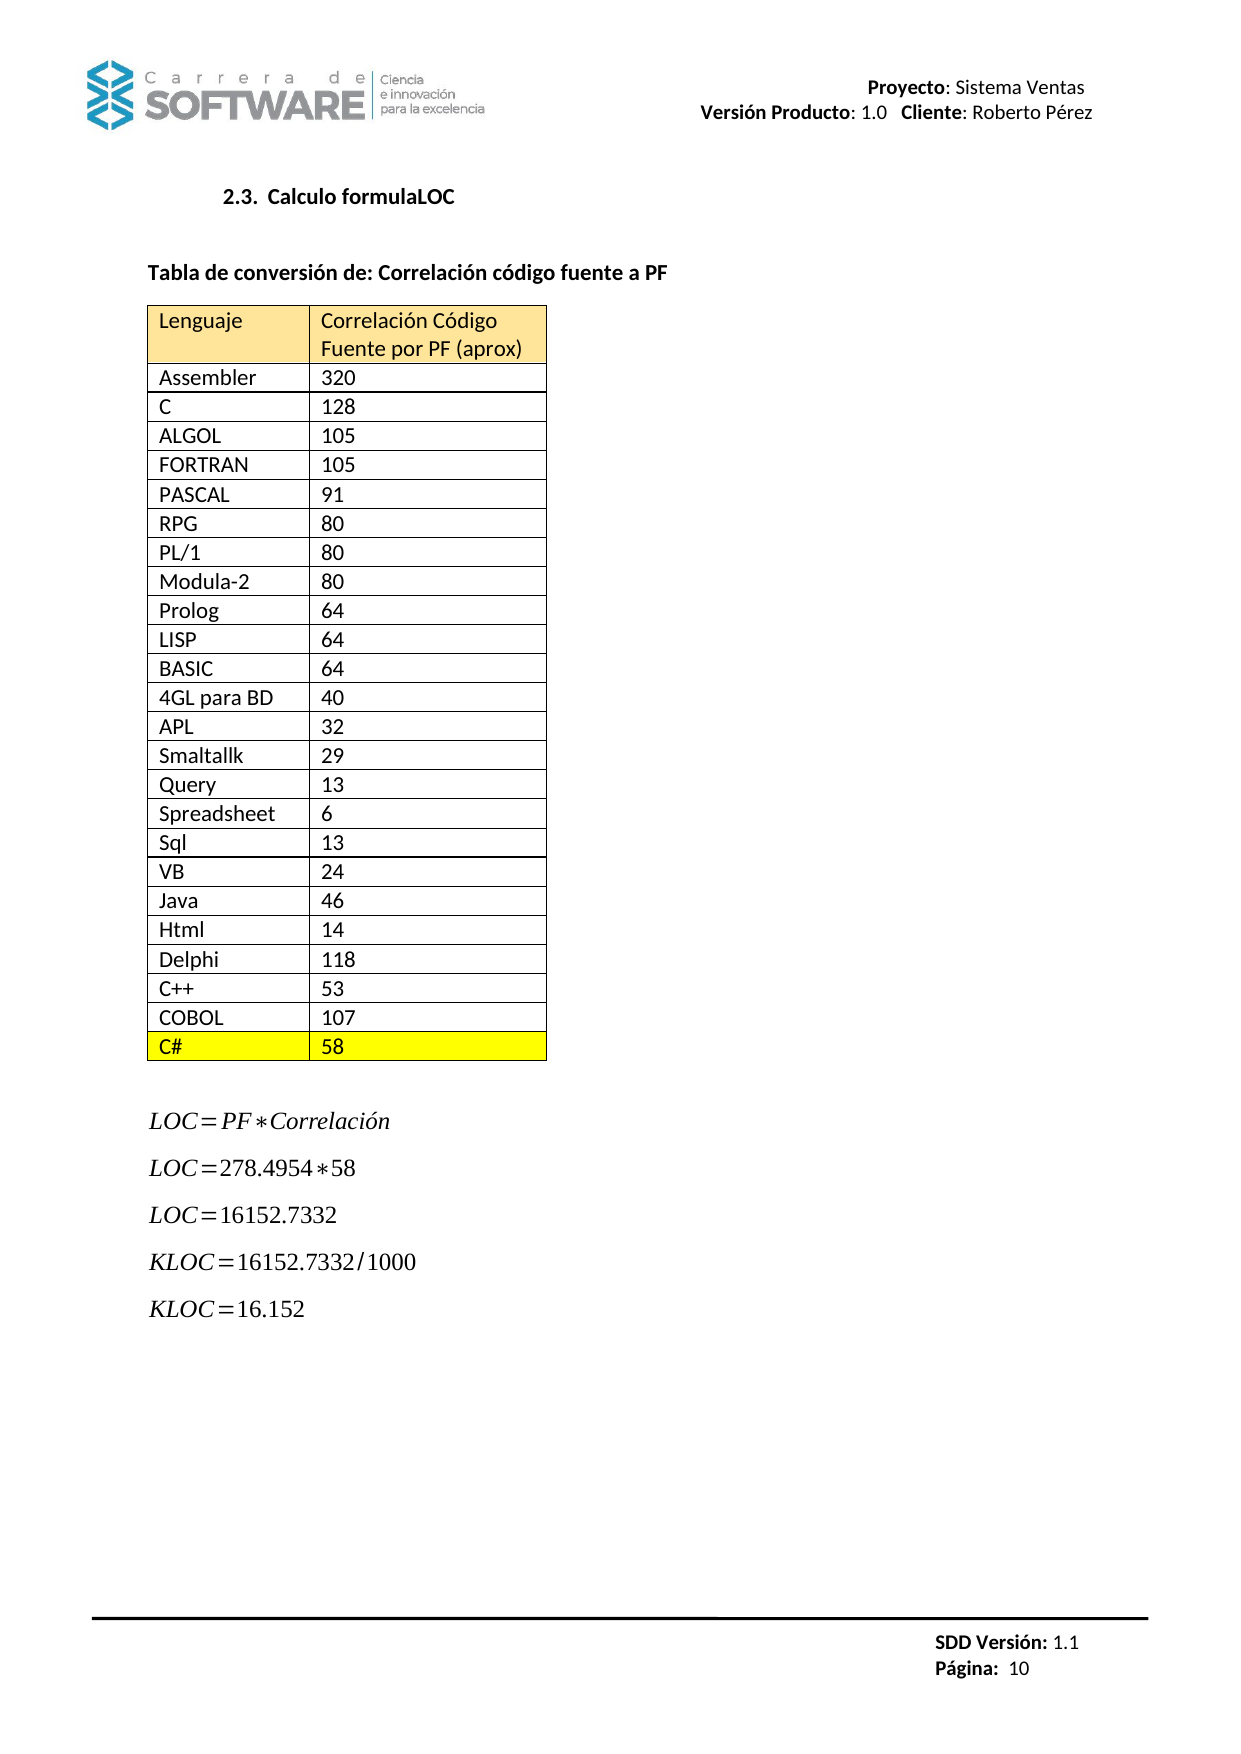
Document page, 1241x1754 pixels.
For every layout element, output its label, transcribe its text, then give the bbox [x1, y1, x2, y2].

table_cell PASCAL [148, 480, 309, 508]
table_cell LISP [148, 625, 309, 653]
table_cell Sql [148, 829, 309, 856]
table_header Correlación Código Fuente por PF (aprox) [310, 306, 546, 362]
table_cell 118 [310, 945, 546, 973]
table_cell C++ [148, 974, 309, 1002]
table_cell 29 [310, 741, 546, 769]
table_cell 40 [310, 683, 546, 711]
table_cell 13 [310, 770, 546, 798]
table_cell 128 [310, 393, 546, 421]
table_cell C# [148, 1032, 309, 1060]
table_cell 80 [310, 509, 546, 537]
list Calculo formulaLOC [223, 182, 1092, 210]
table_cell 64 [310, 596, 546, 624]
table_cell Assembler [148, 364, 309, 391]
table_header Lenguaje [148, 306, 309, 362]
table_cell Html [148, 916, 309, 944]
table_cell C [148, 393, 309, 421]
table_cell RPG [148, 509, 309, 537]
table_cell Modula-2 [148, 567, 309, 595]
table_cell 107 [310, 1003, 546, 1031]
table_cell APL [148, 712, 309, 740]
table_cell BASIC [148, 654, 309, 682]
table_cell 64 [310, 654, 546, 682]
table_cell 32 [310, 712, 546, 740]
table_cell PL/1 [148, 538, 309, 566]
table_cell 105 [310, 451, 546, 479]
table_cell 14 [310, 916, 546, 944]
table_cell Delphi [148, 945, 309, 973]
table_cell 24 [310, 858, 546, 886]
table_cell VB [148, 858, 309, 886]
text Tabla de conversión de: Correlación código fuente a PF [148, 258, 1092, 286]
table_cell 58 [310, 1032, 546, 1060]
table_cell 6 [310, 799, 546, 827]
table_cell 64 [310, 625, 546, 653]
table_cell Prolog [148, 596, 309, 624]
table_cell Java [148, 887, 309, 914]
table_cell 80 [310, 567, 546, 595]
table_cell COBOL [148, 1003, 309, 1031]
table_cell Query [148, 770, 309, 798]
table_cell 80 [310, 538, 546, 566]
table_cell 91 [310, 480, 546, 508]
table_cell 105 [310, 422, 546, 449]
table_cell 53 [310, 974, 546, 1002]
table_cell 320 [310, 364, 546, 391]
picture [76, 45, 491, 152]
table_cell Spreadsheet [148, 799, 309, 827]
table_cell FORTRAN [148, 451, 309, 479]
table_cell Smaltallk [148, 741, 309, 769]
table_cell 4GL para BD [148, 683, 309, 711]
table_cell ALGOL [148, 422, 309, 449]
table_cell 13 [310, 829, 546, 856]
table_cell 46 [310, 887, 546, 914]
